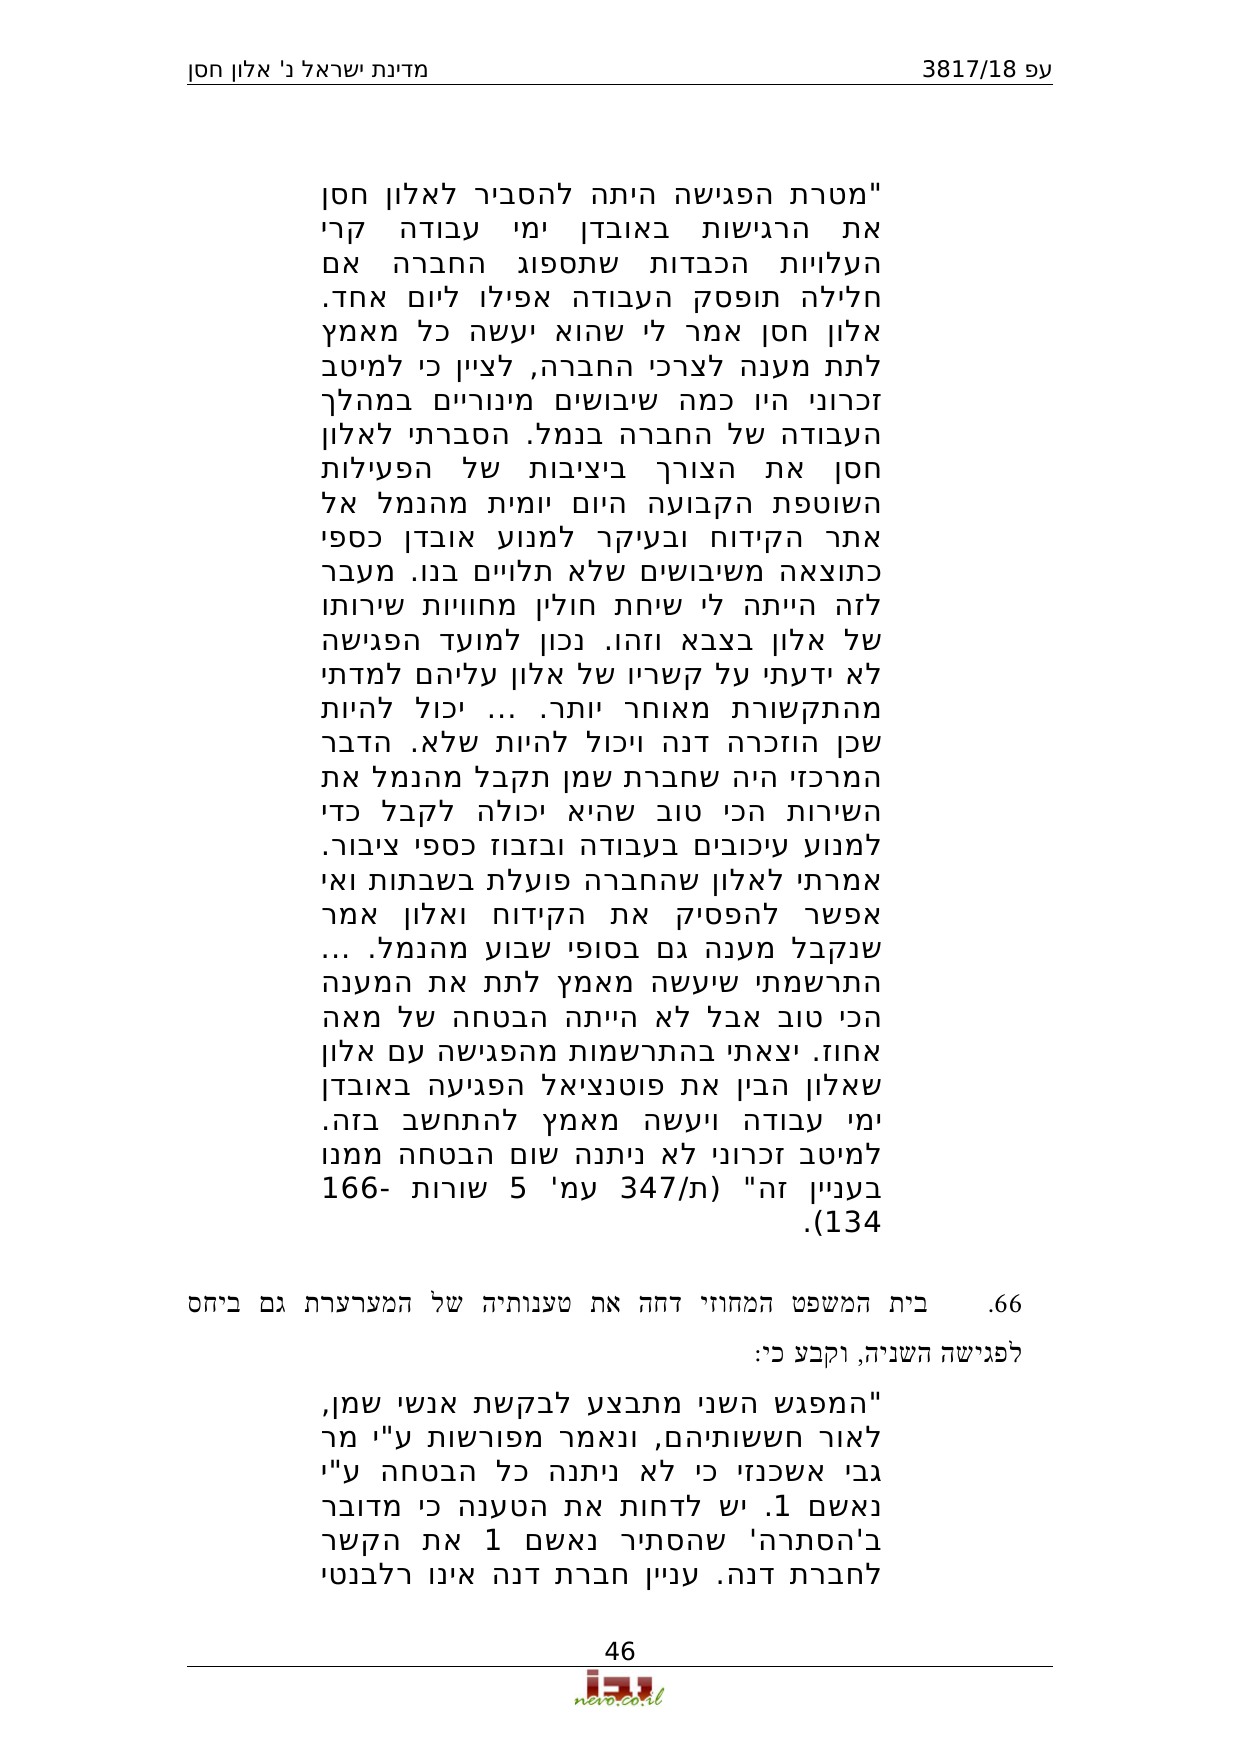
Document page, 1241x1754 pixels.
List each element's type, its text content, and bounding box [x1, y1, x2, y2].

picture [574, 1669, 666, 1707]
text "מטרת הפגישה היתה להסביר לאלון חסן את הרגישות באובדן ימי עבודה קרי העלויות הכבדות שתספוג החברה אם חלילה תופסק העבודה אפילו ליום אחד. אלון חסן אמר לי שהוא יעשה כל מאמץ לתת מענה לצרכי החברה, לציין כי למיטב זכרוני היו כמה שיבושים מינוריים במהלך העבודה של החברה בנמל. הסברתי לאלון חסן את הצורך ביציבות של הפעילות השוטפת הקבועה היום יומית מהנמל אל אתר הקידוח ובעיקר למנוע אובדן כספי כתוצאה משיבושים שלא תלויים בנו. מעבר לזה הייתה לי שיחת חולין מחוויות שירותו של אלון בצבא וזהו. נכון למועד הפגישה לא ידעתי על קשריו של אלון עליהם למדתי מהתקשורת מאוחר יותר. ... יכול להיות שכן הוזכרה דנה ויכול להיות שלא. הדבר המרכזי היה שחברת שמן תקבל מהנמל את השירות הכי טוב שהיא יכולה לקבל כדי למנוע עיכובים בעבודה ובזבוז כספי ציבור. אמרתי לאלון שהחברה פועלת בשבתות ואי אפשר להפסיק את הקידוח ואלון אמר שנקבל מענה גם בסופי שבוע מהנמל. ... התרשמתי שיעשה מאמץ לתת את המענה הכי טוב אבל לא הייתה הבטחה של מאה אחוז. יצאתי בהתרשמות מהפגישה עם אלון שאלון הבין את פוטנציאל הפגיעה באובדן ימי עבודה ויעשה מאמץ להתחשב בזה. למיטב זכרוני לא ניתנה שום הבטחה ממנו בעניין זה" (ת/347 עמ' 5 שורות 166-134). [321, 177, 882, 1239]
list בית המשפט המחוזי דחה את טענותיה של המערערת גם ביחס לפגישה השניה, וקבע כי: [187, 1286, 1023, 1369]
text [321, 1386, 882, 1591]
